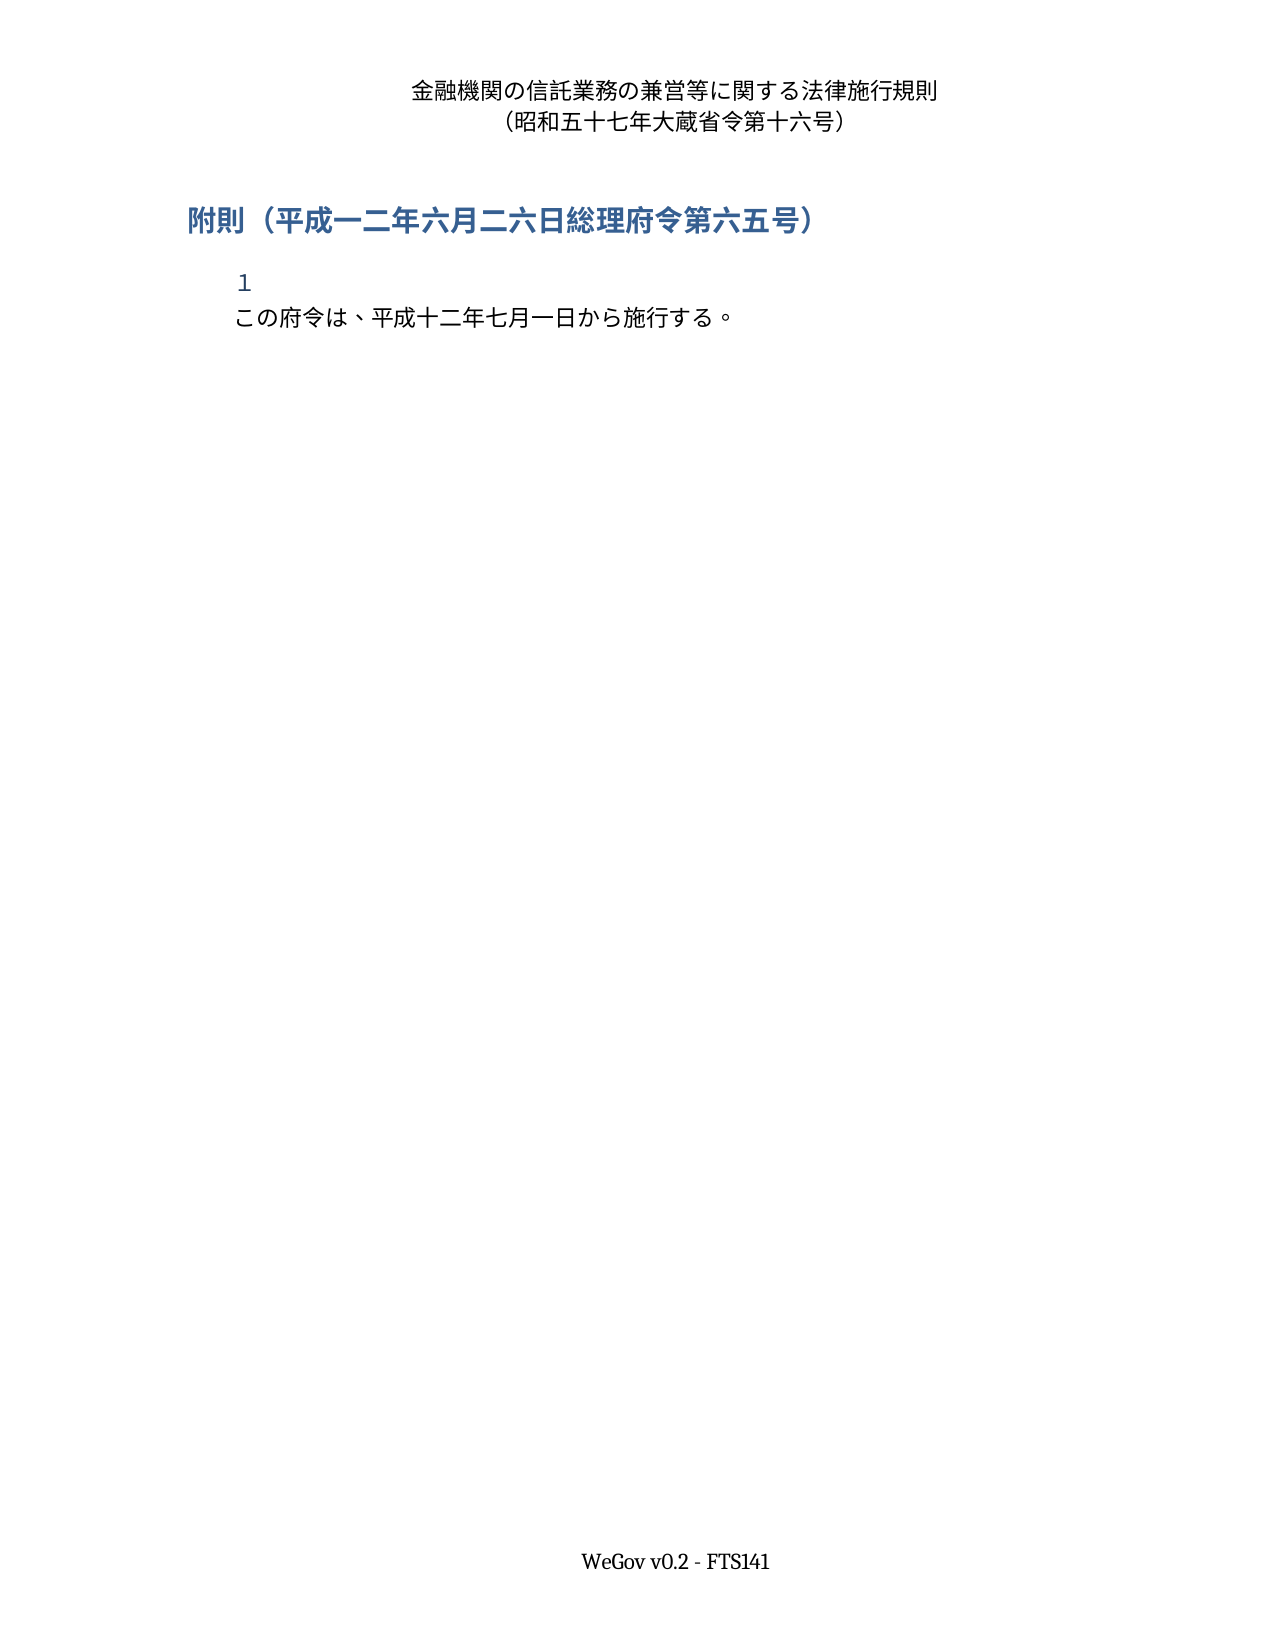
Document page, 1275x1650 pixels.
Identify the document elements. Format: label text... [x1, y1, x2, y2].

subtitle 附則（平成一二年六月二六日総理府令第六五号） [187, 200, 1087, 240]
subtitle １ [233, 266, 1087, 298]
text この府令は、平成十二年七月一日から施行する。 [233, 302, 1087, 334]
